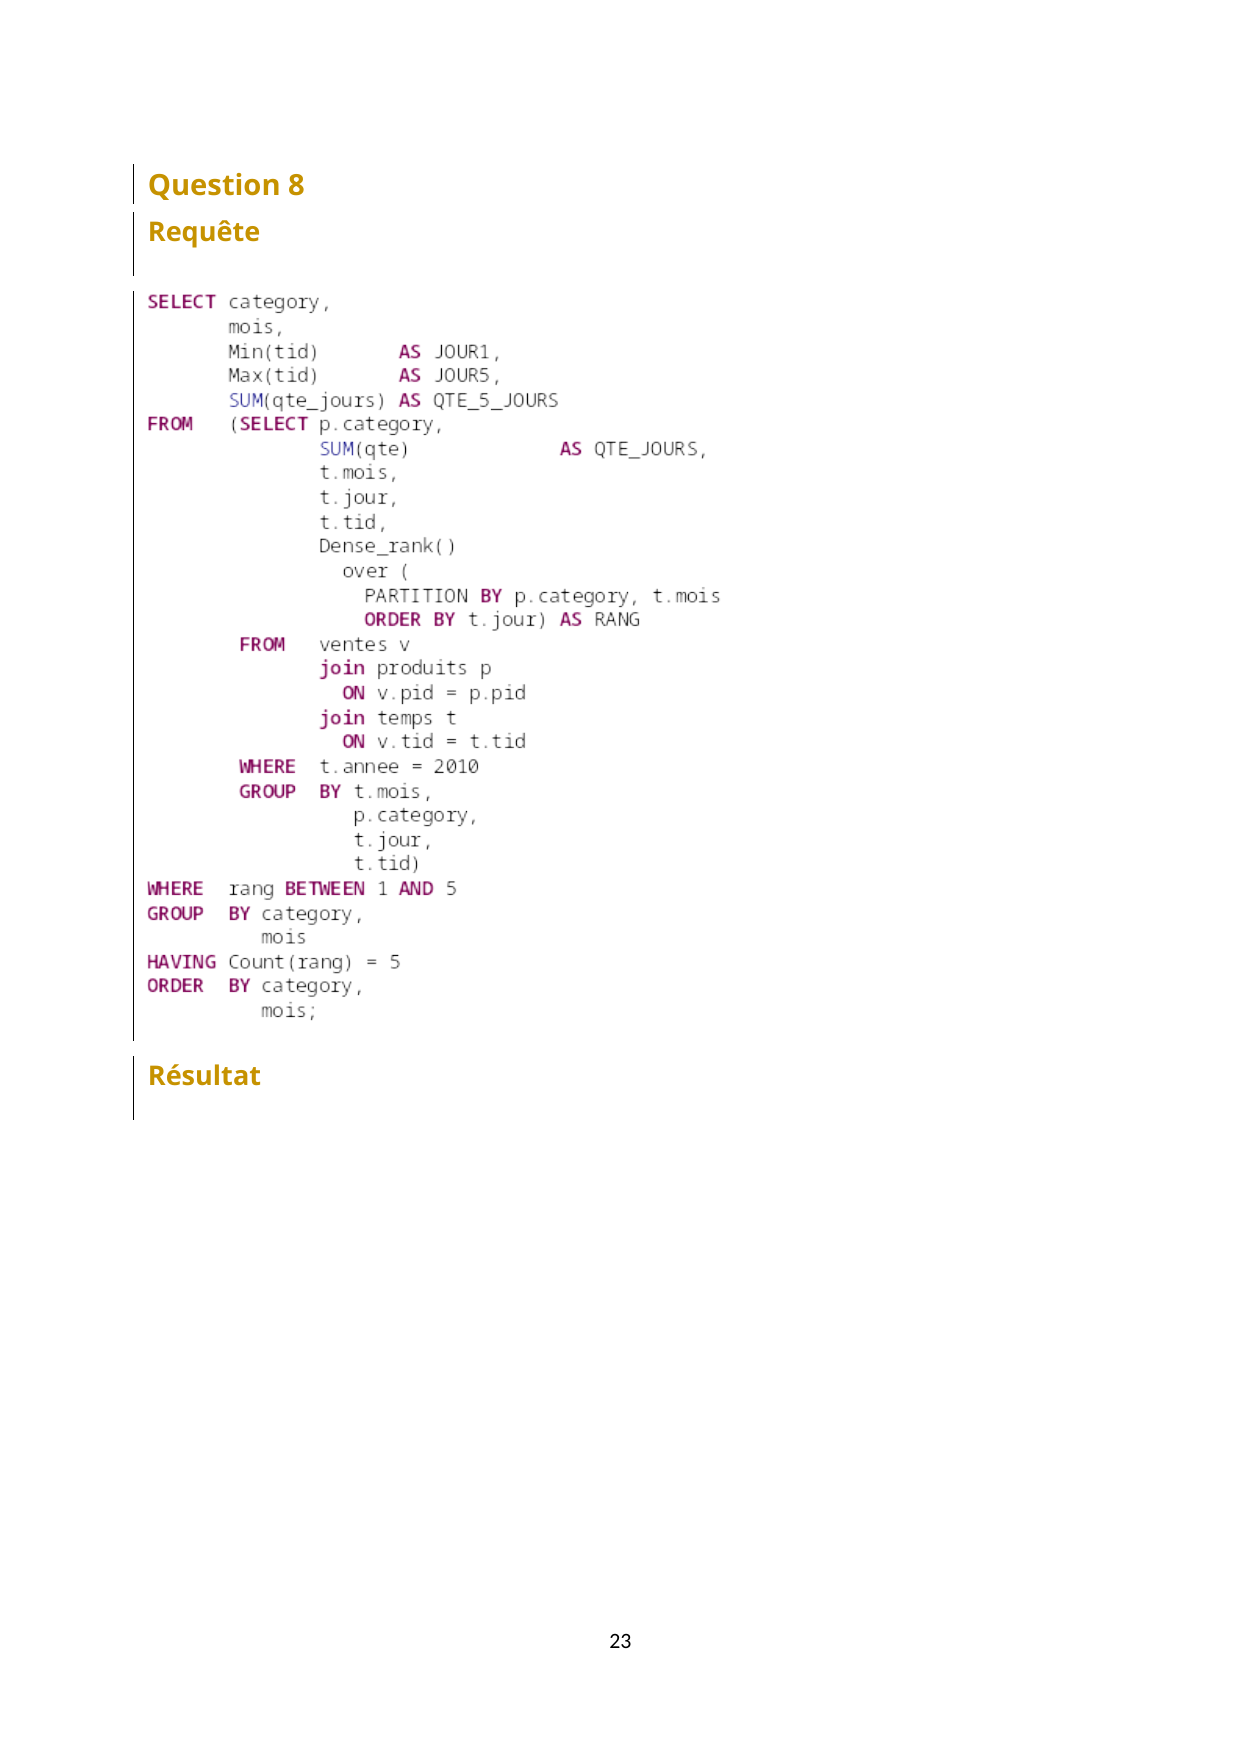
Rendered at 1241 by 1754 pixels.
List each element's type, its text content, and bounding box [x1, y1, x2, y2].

subtitle Requête [148, 212, 1093, 249]
subtitle Résultat [148, 1056, 1093, 1093]
subtitle Question 8 [148, 164, 1093, 204]
